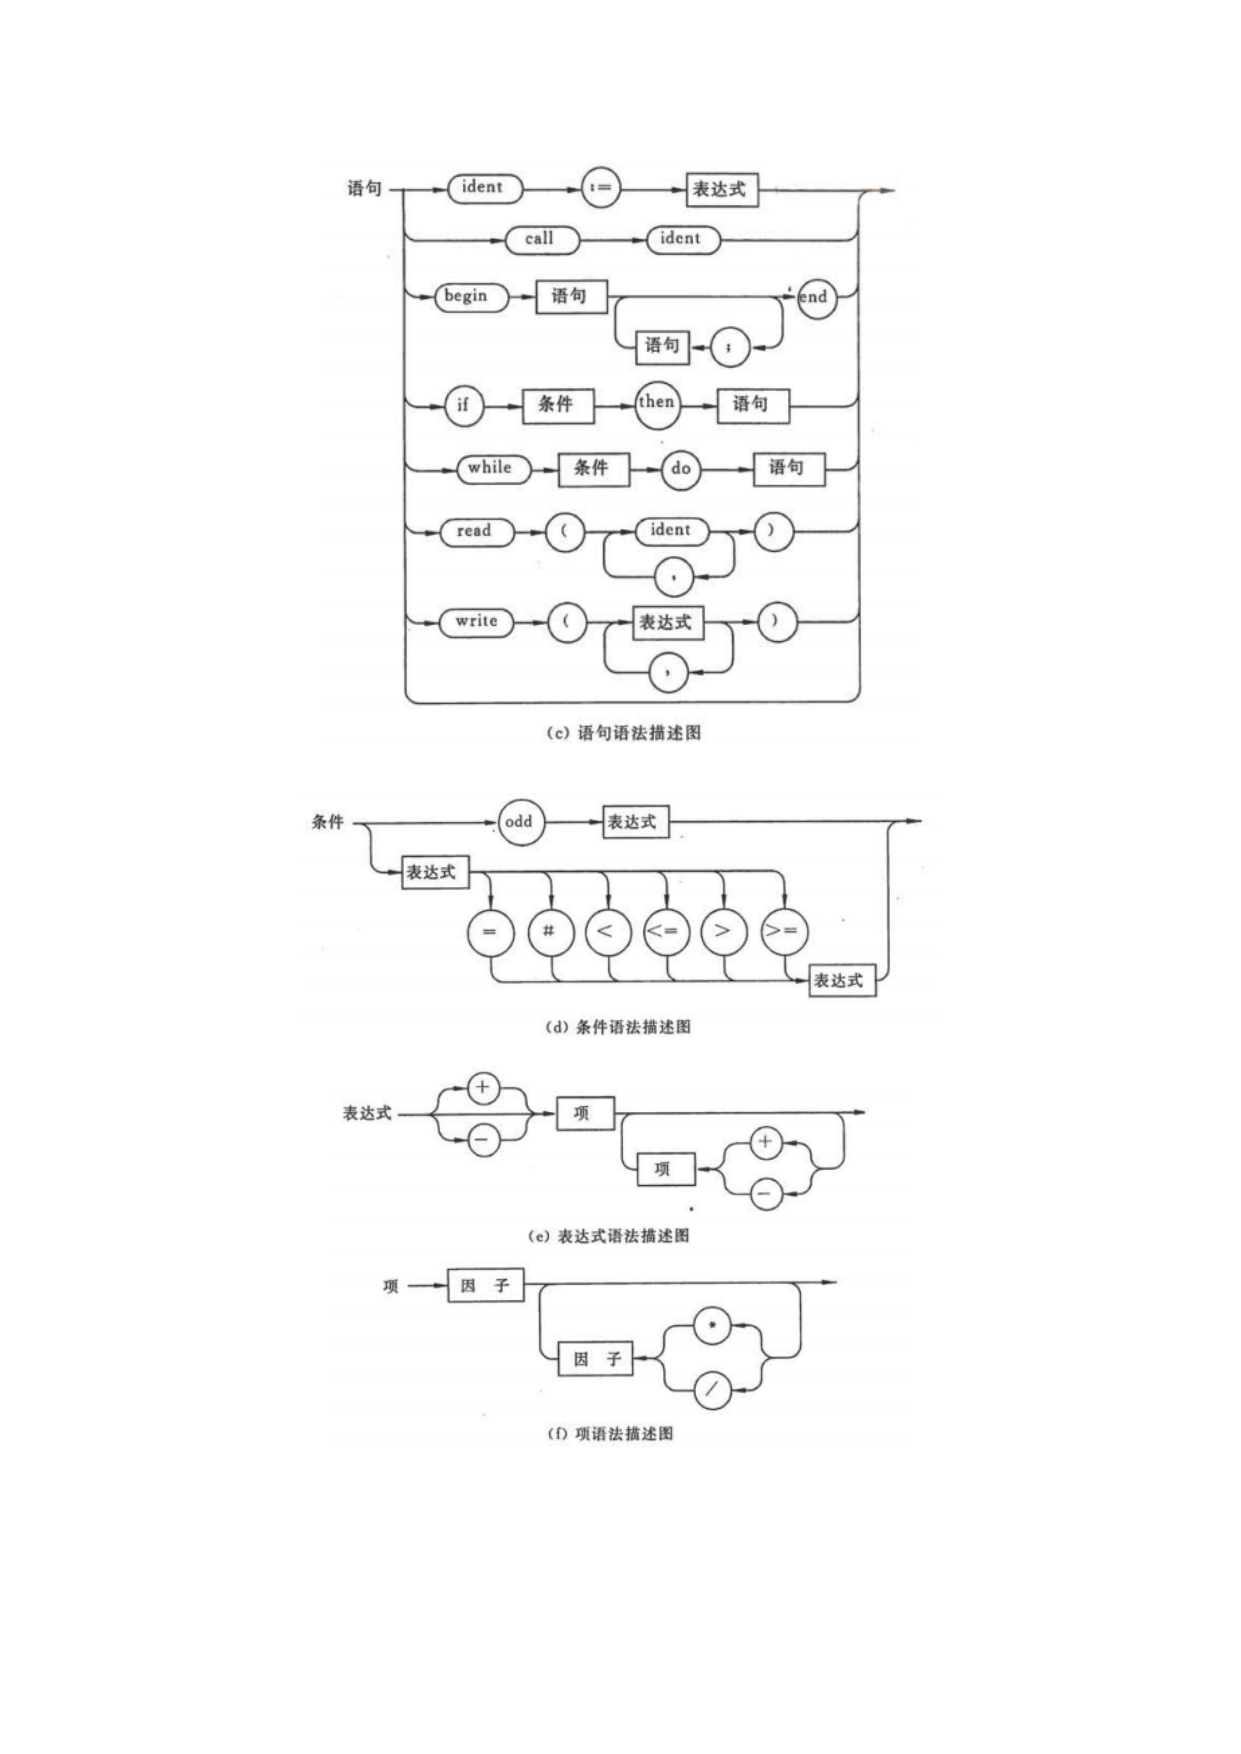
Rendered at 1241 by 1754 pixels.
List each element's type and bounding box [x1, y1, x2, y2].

picture [321, 162, 920, 750]
picture [327, 1066, 914, 1448]
picture [300, 792, 940, 1044]
